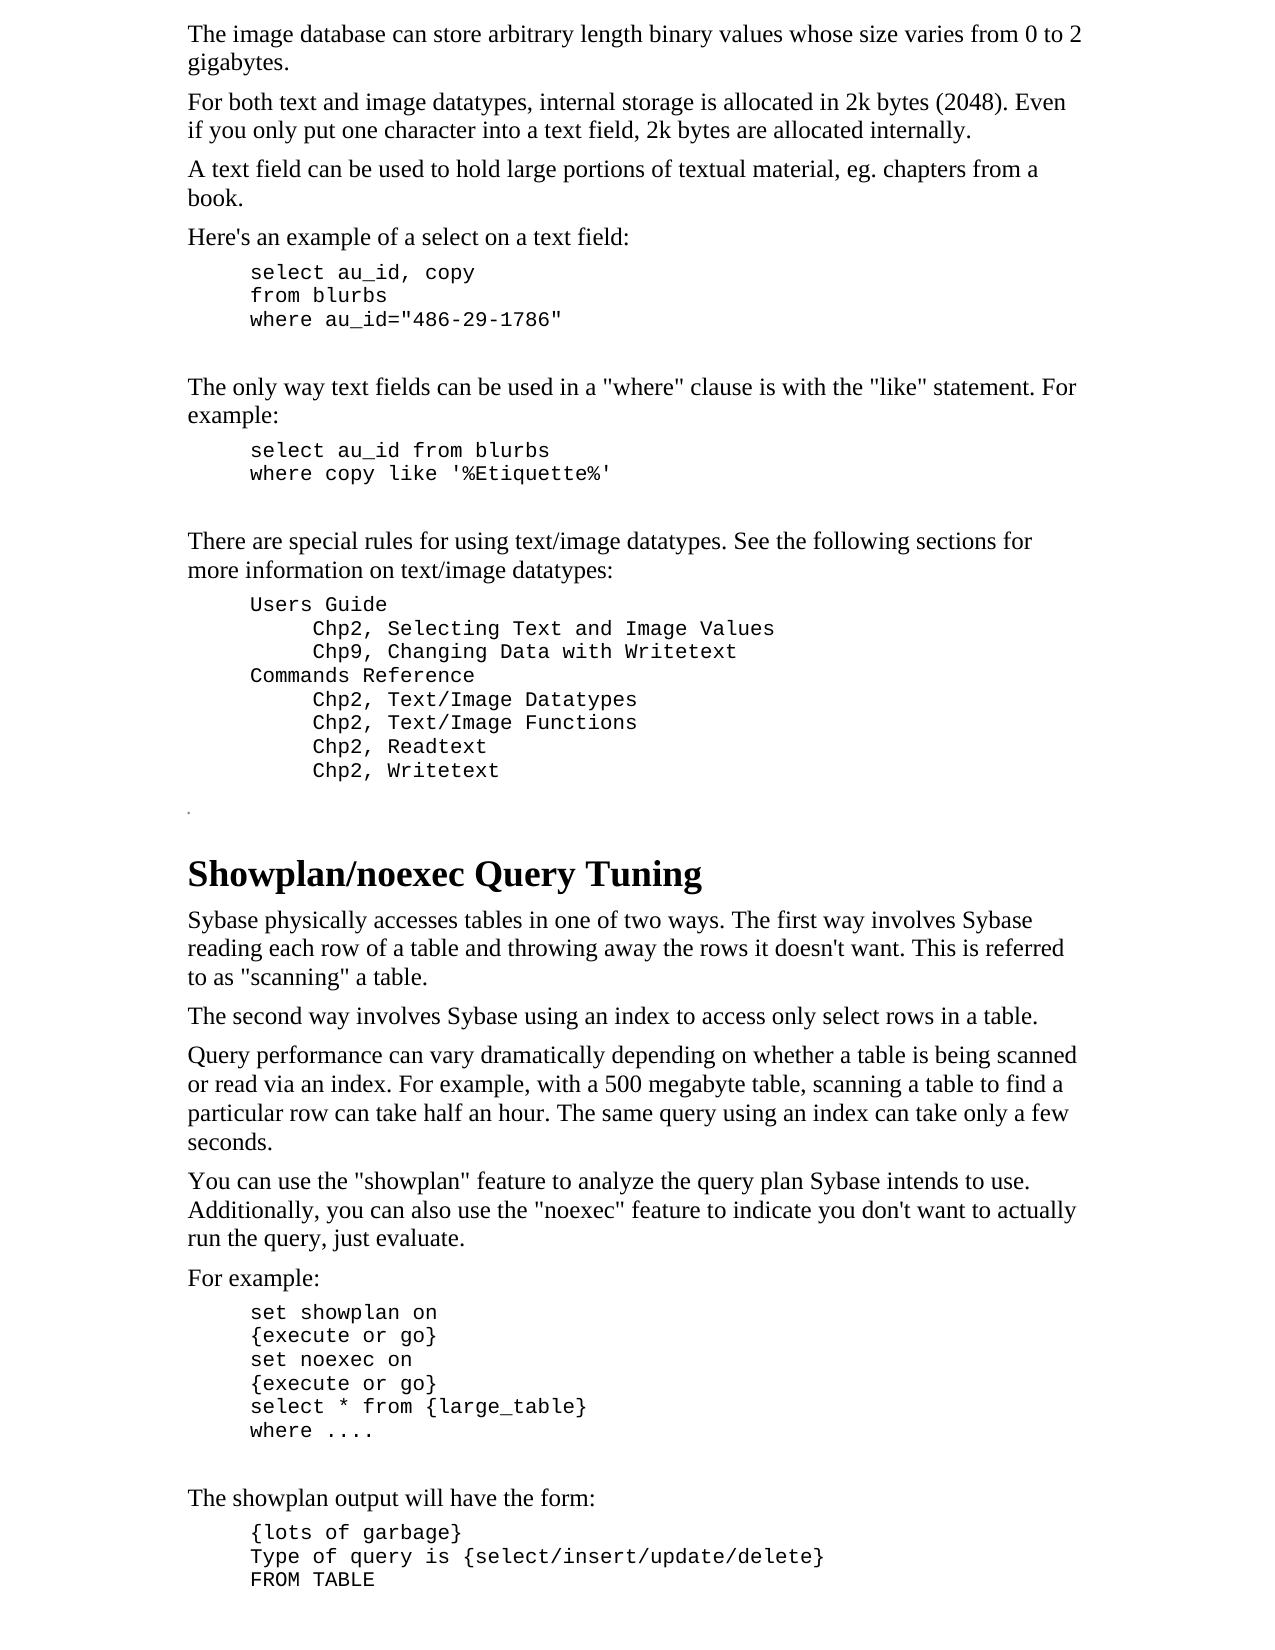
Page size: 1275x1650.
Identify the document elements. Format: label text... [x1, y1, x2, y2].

text Here's an example of a select on a text field: [187, 222, 1087, 251]
text where au_id="486-29-1786" [187, 309, 1087, 333]
text select au_id from blurbs [187, 440, 1087, 463]
text You can use the "showplan" feature to analyze the query plan Sybase intends to use. Additionally, you can also use the "noexec" feature to indicate you don't want to actually run the query, just evaluate. [187, 1166, 1087, 1252]
text Commands Reference [187, 665, 1087, 689]
text where copy like '%Etiquette%' [187, 463, 1087, 487]
text Sybase physically accesses tables in one of two ways. The first way involves Sybase reading each row of a table and throwing away the rows it doesn't want. This is referred to as "scanning" a table. [187, 905, 1087, 991]
text select * from {large_table} [187, 1396, 1087, 1420]
text A text field can be used to hold large portions of textual material, eg. chapters from a book. [187, 154, 1087, 212]
text set noexec on [187, 1349, 1087, 1373]
text Chp2, Selecting Text and Image Values [187, 618, 1087, 641]
text There are special rules for using text/image datatypes. See the following sections for more information on text/image datatypes: [187, 526, 1087, 584]
text Chp2, Writetext [187, 759, 1087, 783]
text The second way involves Sybase using an index to access only select rows in a table. [187, 1001, 1087, 1030]
text The only way text fields can be used in a "where" clause is with the "like" statement. For example: [187, 372, 1087, 429]
text {execute or go} [187, 1373, 1087, 1396]
text Type of query is {select/insert/update/delete} [187, 1546, 1087, 1569]
text where .... [187, 1420, 1087, 1444]
text set showplan on [187, 1302, 1087, 1325]
text Chp2, Text/Image Functions [187, 712, 1087, 736]
text For example: [187, 1263, 1087, 1291]
text The showplan output will have the form: [187, 1483, 1087, 1512]
text Users Guide [187, 594, 1087, 618]
text {lots of garbage} [187, 1522, 1087, 1546]
subtitle Showplan/noexec Query Tuning [187, 851, 1087, 894]
text For both text and image datatypes, internal storage is allocated in 2k bytes (2048). Even if you only put one character into a text field, 2k bytes are allocated internally. [187, 87, 1087, 144]
text The image database can store arbitrary length binary values whose size varies from 0 to 2 gigabytes. [187, 19, 1087, 76]
text Query performance can vary dramatically depending on whether a table is being scanned or read via an index. For example, with a 500 megabyte table, scanning a table to find a particular row can take half an hour. The same query using an index can take only a few seconds. [187, 1041, 1087, 1156]
text select au_id, copy [187, 262, 1087, 285]
text {execute or go} [187, 1325, 1087, 1349]
text from blurbs [187, 285, 1087, 309]
text Chp9, Changing Data with Writetext [187, 641, 1087, 665]
text Chp2, Text/Image Datatypes [187, 689, 1087, 712]
text Chp2, Readtext [187, 736, 1087, 759]
text FROM TABLE [187, 1569, 1087, 1593]
